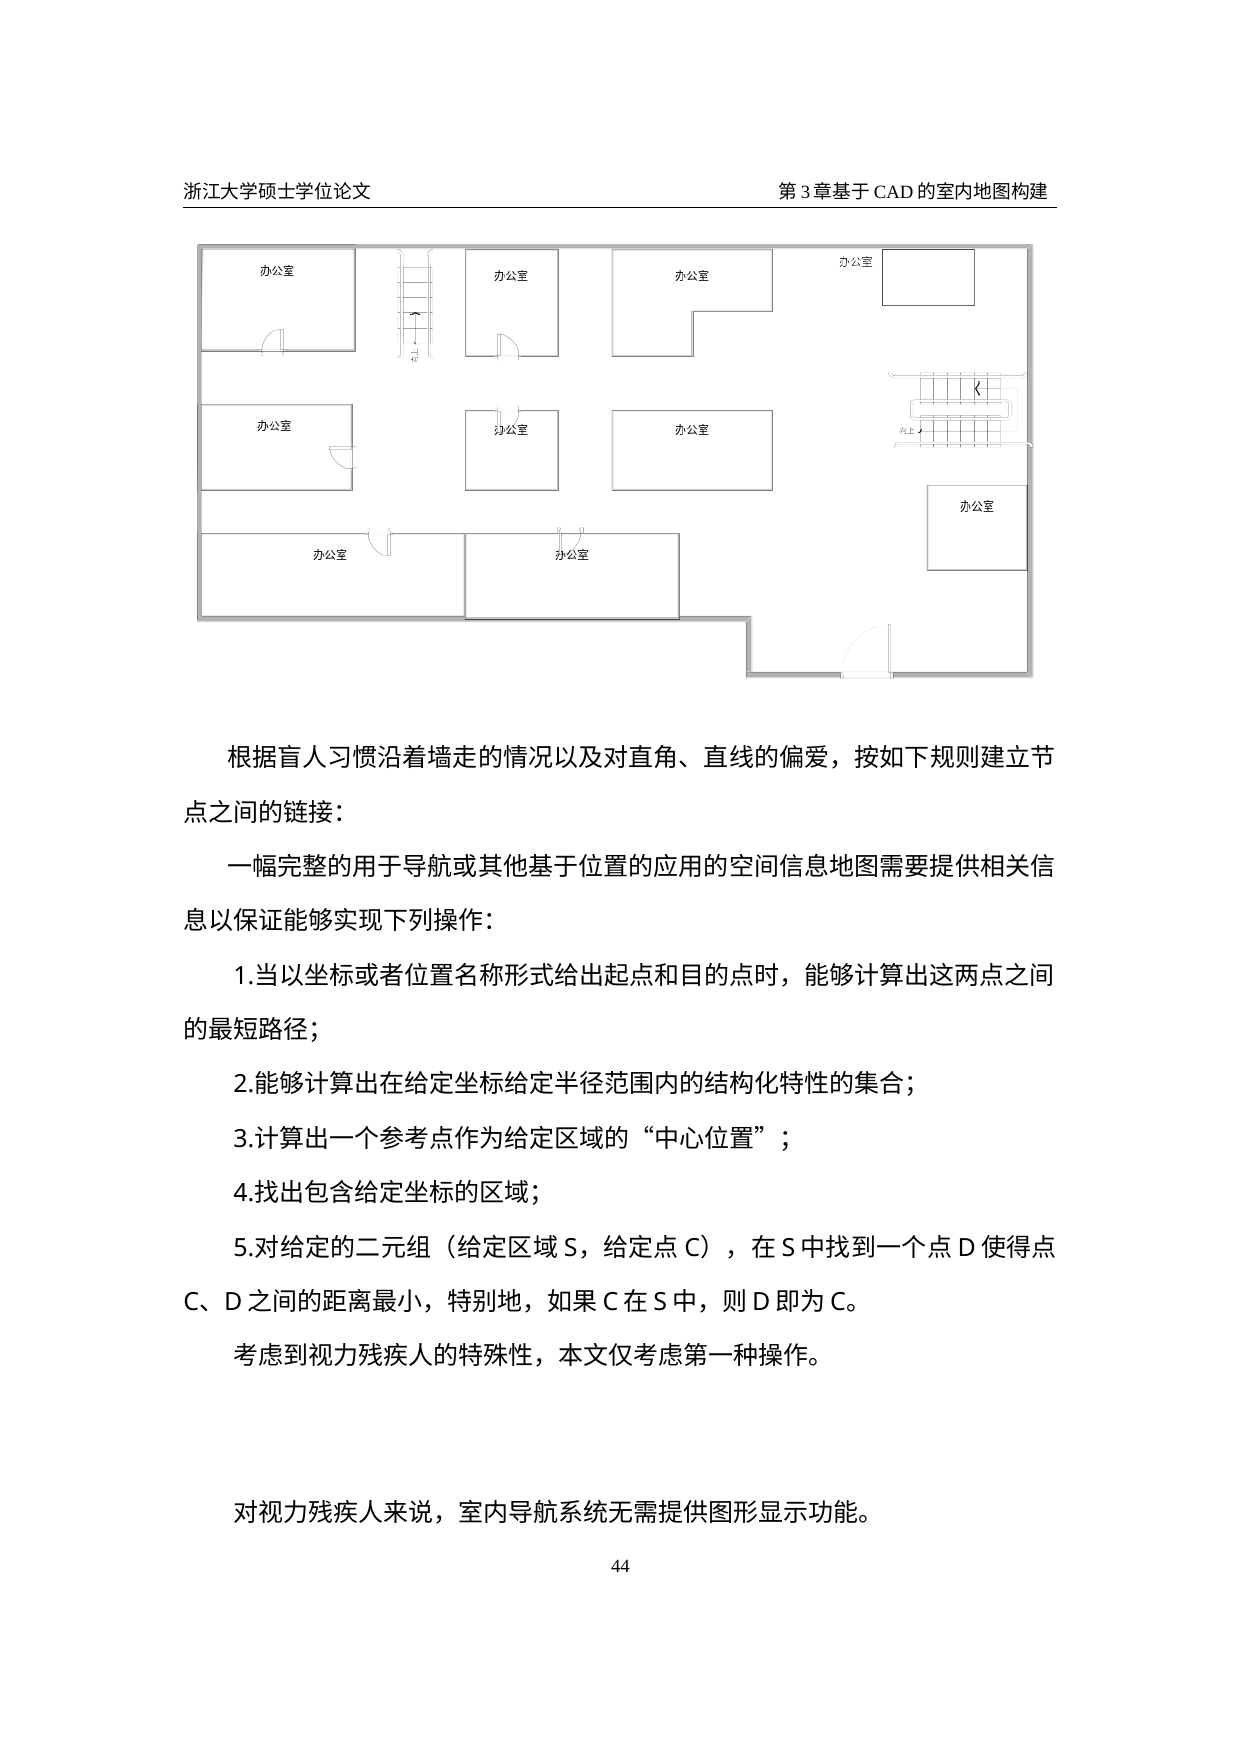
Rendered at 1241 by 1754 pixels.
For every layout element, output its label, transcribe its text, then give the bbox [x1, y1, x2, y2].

text 4.找出包含给定坐标的区域； [183, 1173, 1057, 1209]
text 2.能够计算出在给定坐标给定半径范围内的结构化特性的集合； [183, 1064, 1057, 1100]
text 5.对给定的二元组（给定区域S，给定点C），在S中找到一个点D使得点C、D之间的距离最小，特别地，如果C在S中，则D即为C。 [183, 1227, 1057, 1318]
text 对视力残疾人来说，室内导航系统无需提供图形显示功能。 [183, 1492, 1057, 1528]
text 根据盲人习惯沿着墙走的情况以及对直角、直线的偏爱，按如下规则建立节点之间的链接： [183, 738, 1057, 828]
text 考虑到视力残疾人的特殊性，本文仅考虑第一种操作。 [183, 1336, 1057, 1372]
text 一幅完整的用于导航或其他基于位置的应用的空间信息地图需要提供相关信息以保证能够实现下列操作： [183, 846, 1057, 937]
text 3.计算出一个参考点作为给定区域的“中心位置”； [183, 1118, 1057, 1154]
text 1.当以坐标或者位置名称形式给出起点和目的点时，能够计算出这两点之间的最短路径； [183, 955, 1057, 1046]
